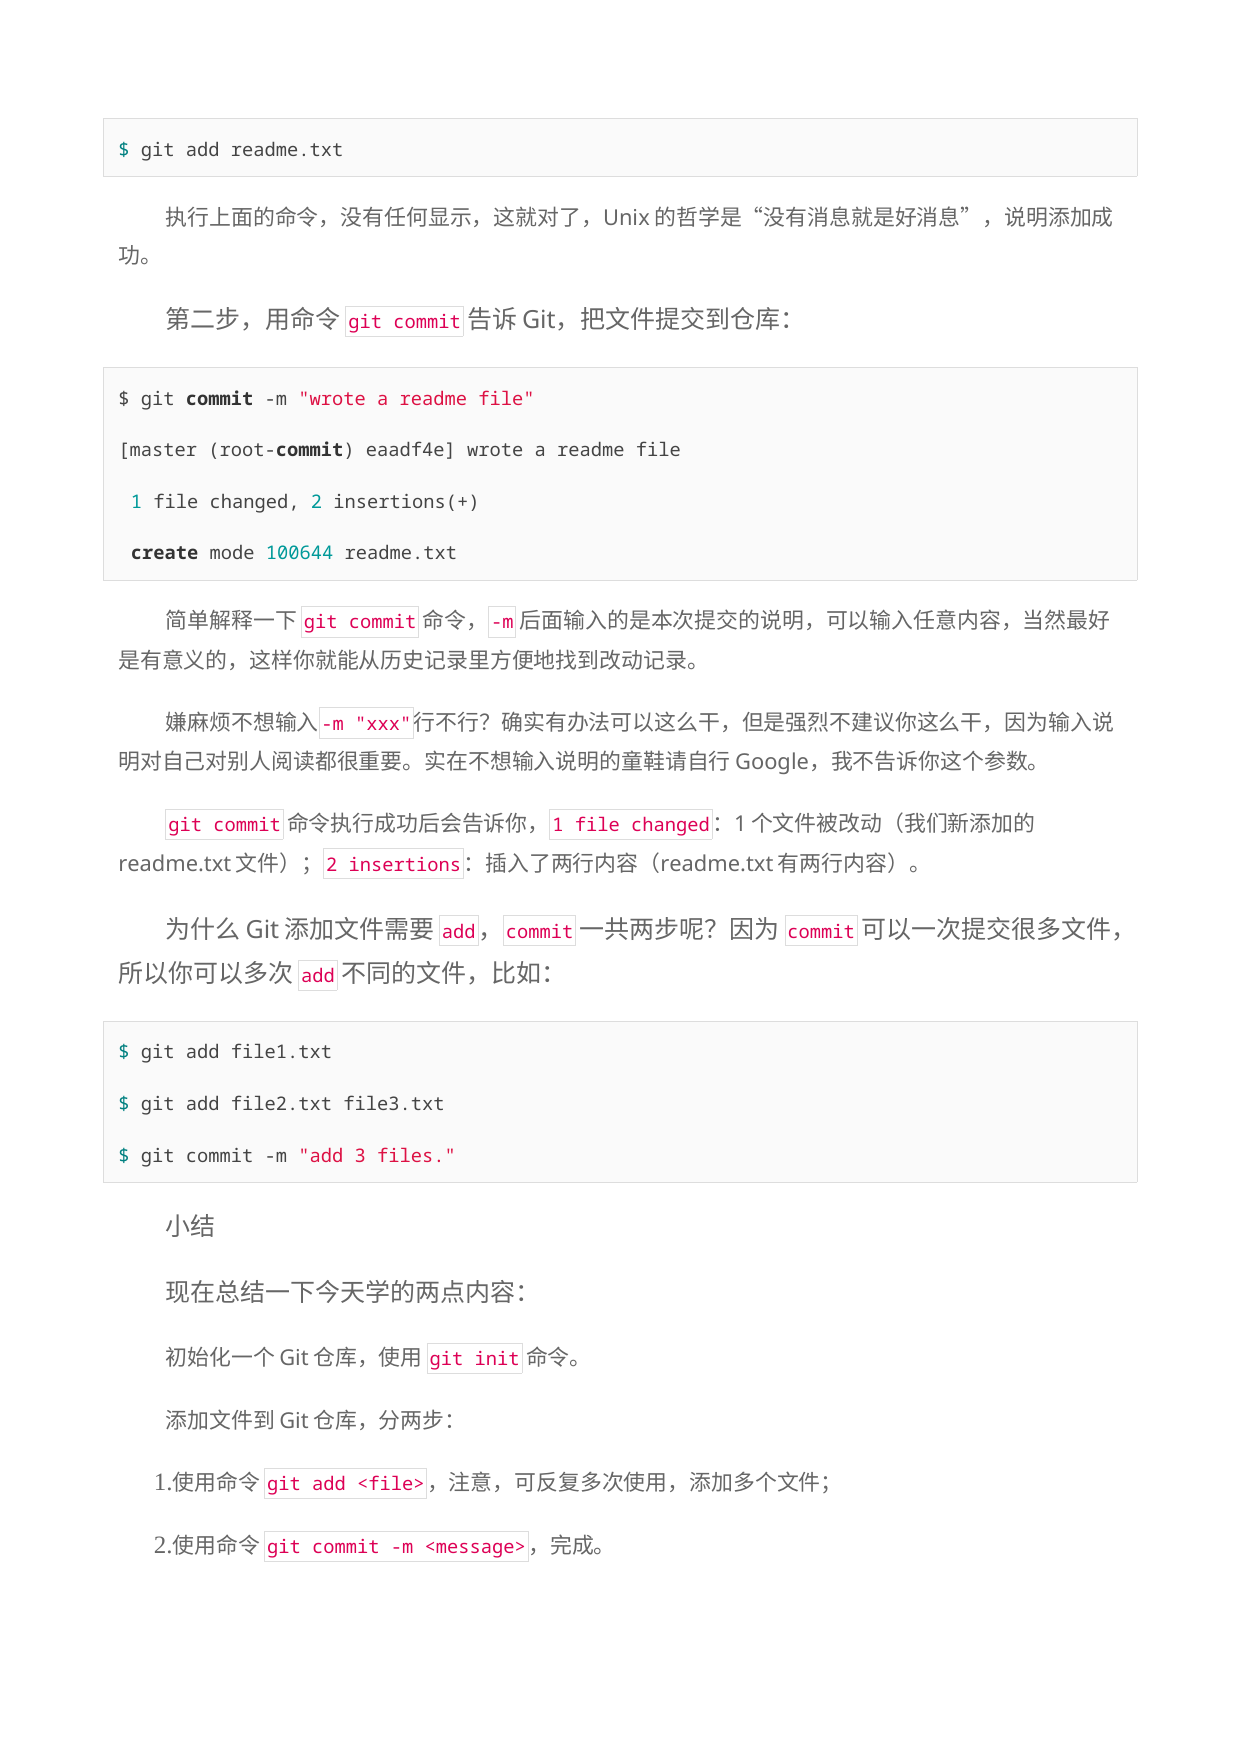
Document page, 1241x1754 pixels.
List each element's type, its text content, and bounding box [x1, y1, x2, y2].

text $ git add readme.txt [104, 119, 1137, 176]
list 使用命令git add <file>，注意，可反复多次使用，添加多个文件； [153, 1465, 1122, 1498]
text 嫌麻烦不想输入-m "xxx"行不行？确实有办法可以这么干，但是强烈不建议你这么干，因为输入说明对自己对别人阅读都很重要。实在不想输入说明的童鞋请自行Google，我不告诉你这个参数。 [118, 704, 1122, 776]
text 1 file changed, 2 insertions(+) [104, 470, 1137, 513]
text git commit命令执行成功后会告诉你，1 file changed：1个文件被改动（我们新添加的readme.txt文件）；2 insertions：插入了两行内容（readme.txt有两行内容）。 [118, 806, 1122, 879]
text create mode 100644 readme.txt [104, 522, 1137, 580]
text $ git commit -m "wrote a readme file" [104, 368, 1137, 410]
list 使用命令git commit -m <message>，完成。 [153, 1528, 1122, 1562]
text 添加文件到Git仓库，分两步： [118, 1403, 1122, 1435]
text 现在总结一下今天学的两点内容： [118, 1273, 1122, 1309]
text $ git commit -m "add 3 files." [104, 1124, 1137, 1182]
text 执行上面的命令，没有任何显示，这就对了，Unix的哲学是“没有消息就是好消息”，说明添加成功。 [118, 200, 1122, 269]
text 小结 [118, 1206, 1122, 1242]
text [master (root-commit) eaadf4e] wrote a readme file [104, 419, 1137, 462]
text 简单解释一下git commit命令，-m后面输入的是本次提交的说明，可以输入任意内容，当然最好是有意义的，这样你就能从历史记录里方便地找到改动记录。 [118, 603, 1122, 675]
text $ git add file2.txt file3.txt [104, 1073, 1137, 1116]
text 第二步，用命令git commit告诉Git，把文件提交到仓库： [118, 299, 1122, 336]
text 初始化一个Git仓库，使用git init命令。 [118, 1340, 1122, 1373]
text 为什么Git添加文件需要add，commit一共两步呢？因为commit可以一次提交很多文件，所以你可以多次add不同的文件，比如： [118, 909, 1122, 990]
text $ git add file1.txt [104, 1022, 1137, 1064]
